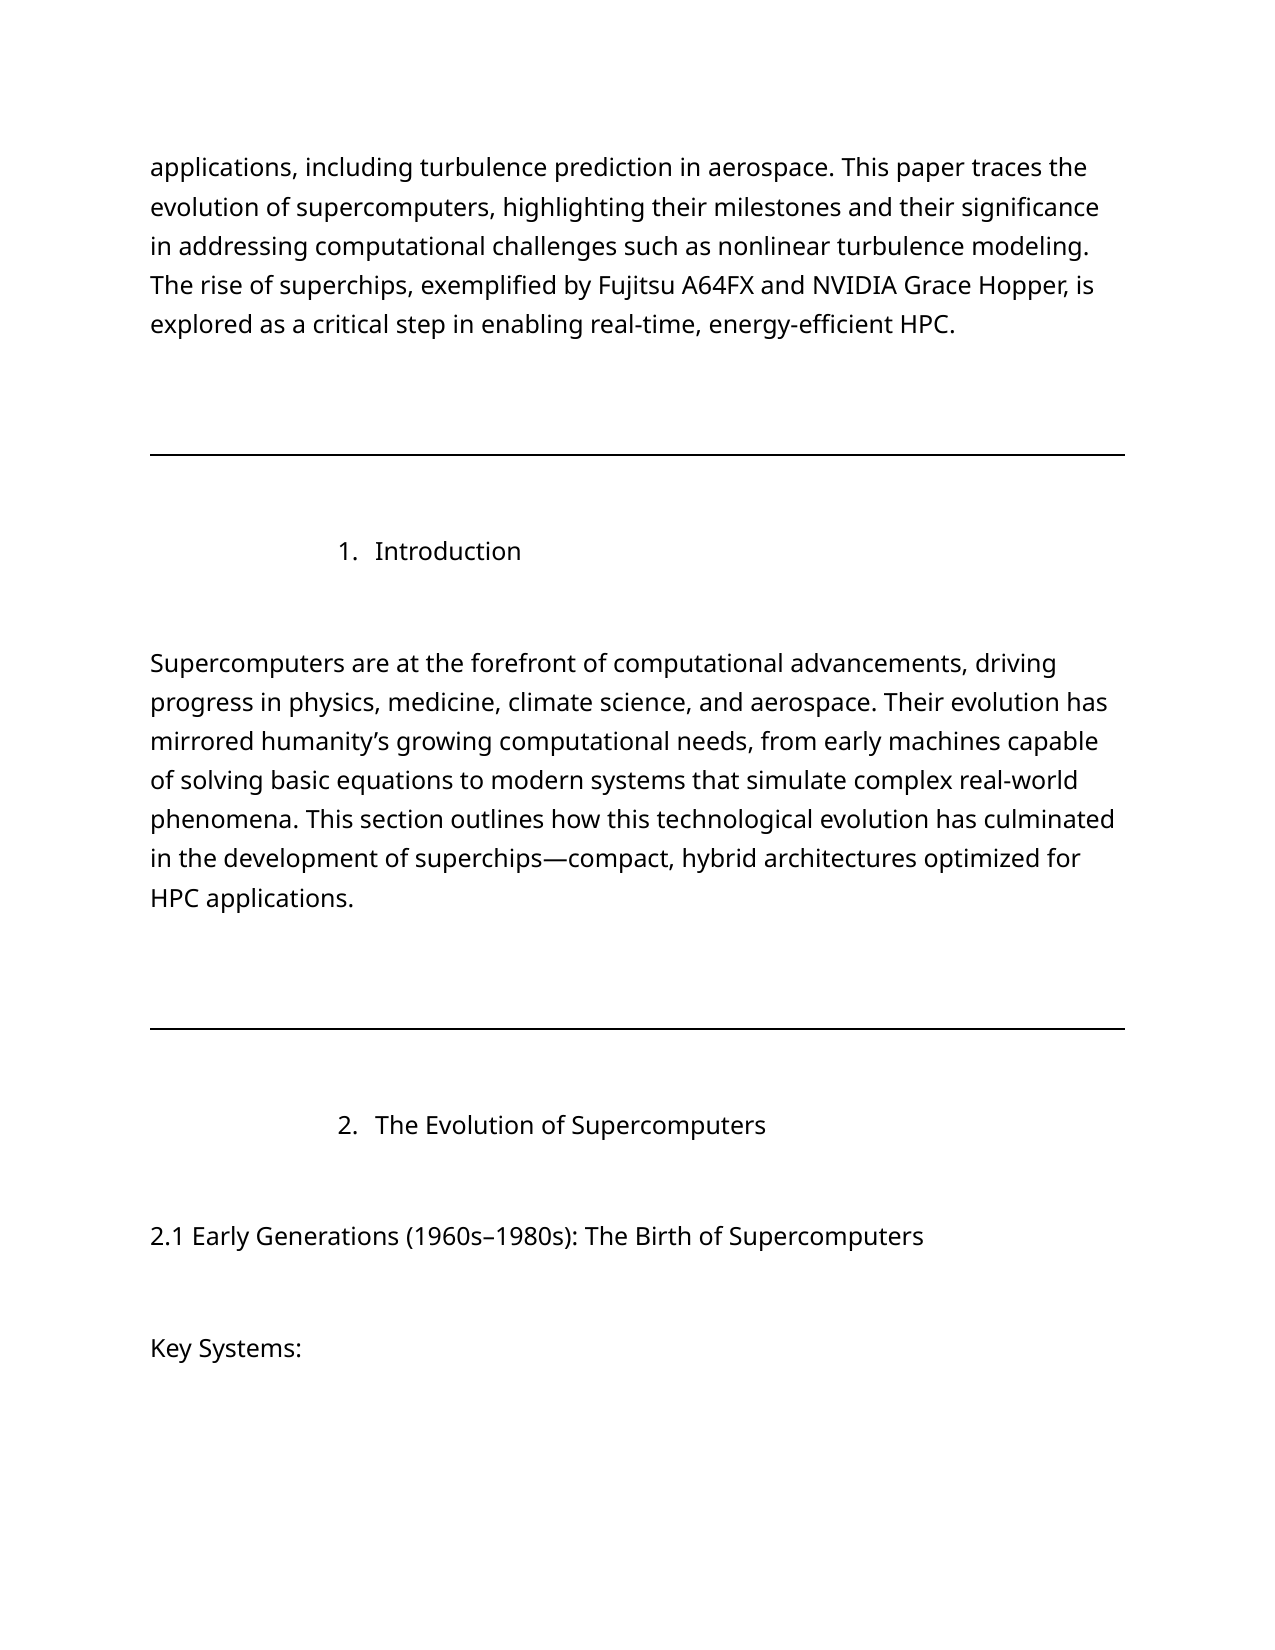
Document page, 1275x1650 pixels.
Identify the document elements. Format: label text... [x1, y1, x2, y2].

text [150, 150, 1125, 341]
list The Evolution of Supercomputers [337, 1107, 1125, 1141]
text 2.1 Early Generations (1960s–1980s): The Birth of Supercomputers [150, 1219, 1125, 1253]
text Key Systems: [150, 1331, 1125, 1365]
text Supercomputers are at the forefront of computational advancements, driving progress in physics, medicine, climate science, and aerospace. Their evolution has mirrored humanity’s growing computational needs, from early machines capable of solving basic equations to modern systems that simulate complex real-world phenomena. This section outlines how this technological evolution has culminated in the development of superchips—compact, hybrid architectures optimized for HPC applications. [150, 645, 1125, 914]
list Introduction [337, 534, 1125, 568]
